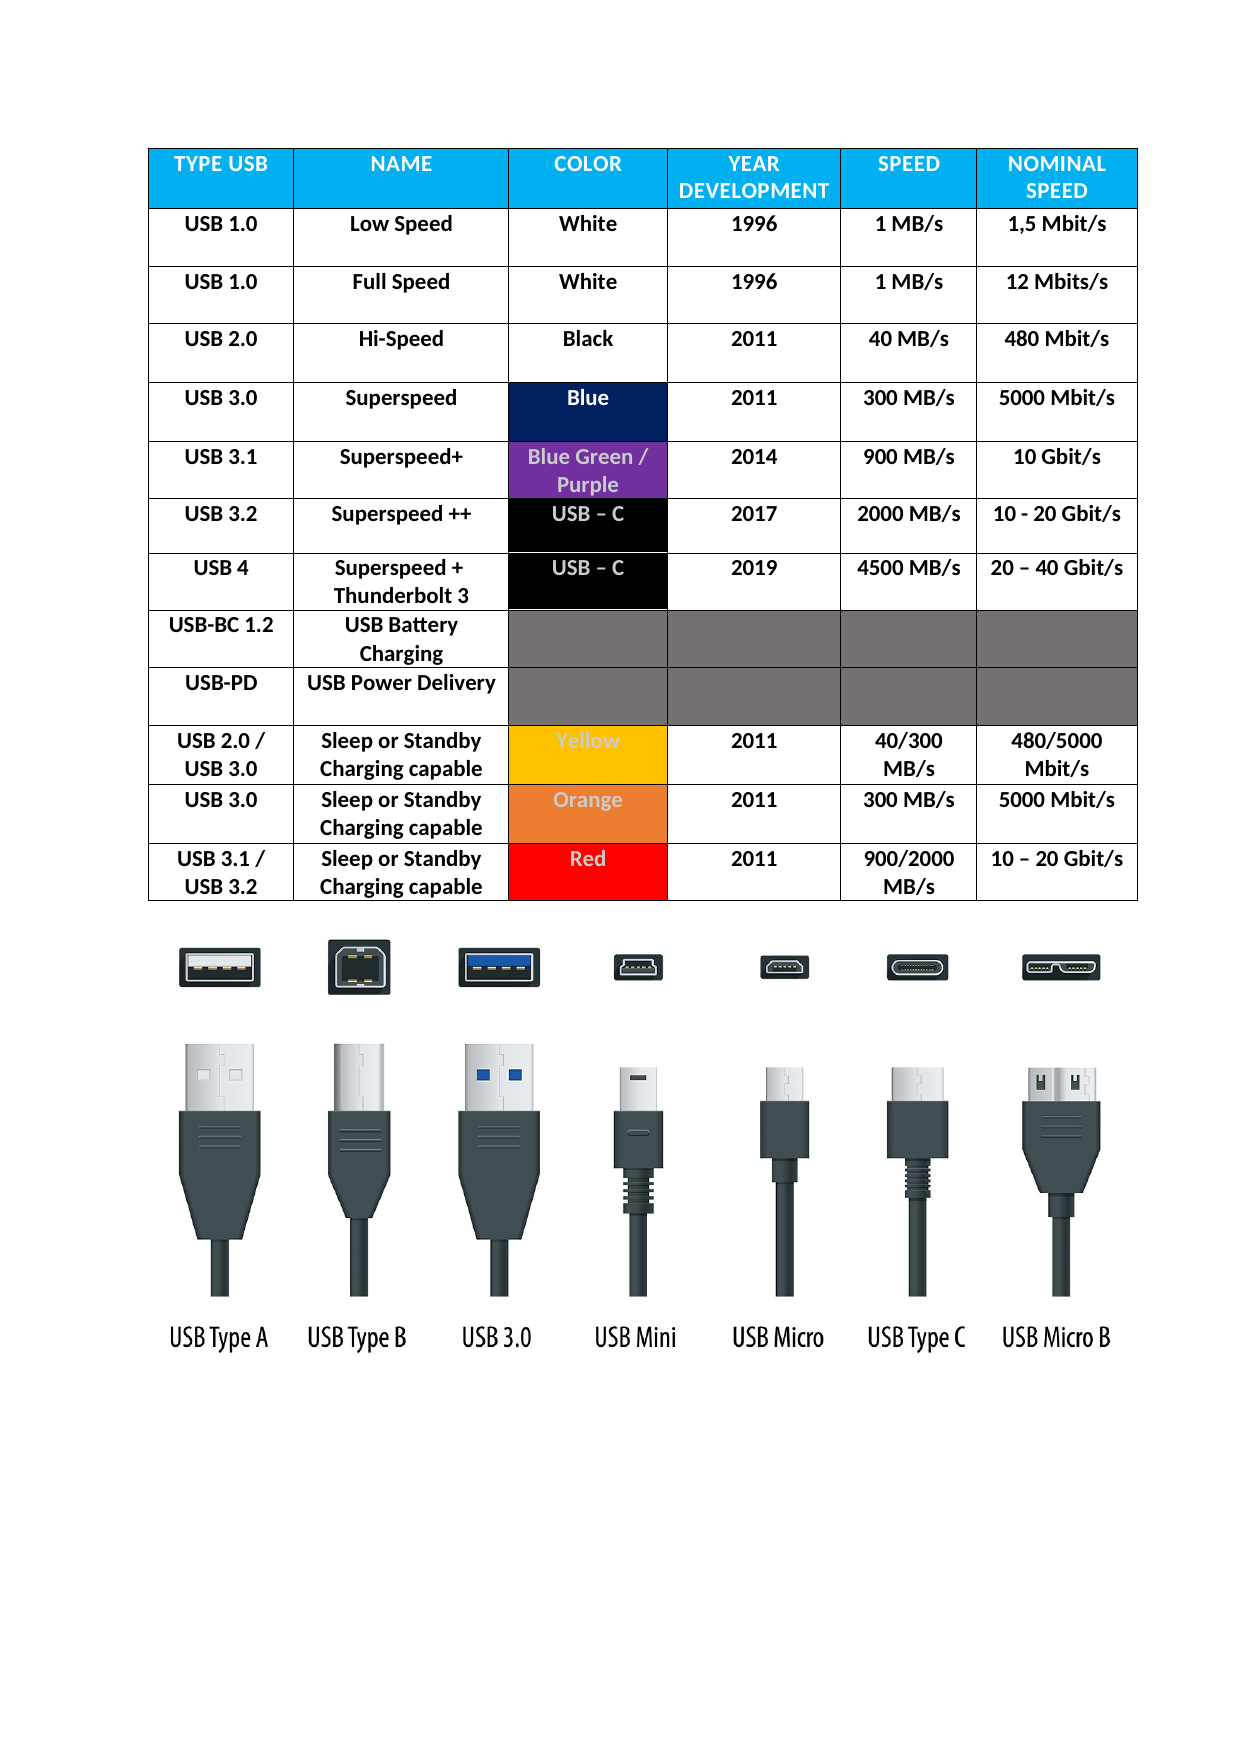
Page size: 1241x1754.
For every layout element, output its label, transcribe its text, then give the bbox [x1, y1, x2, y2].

table_cell [841, 611, 976, 667]
table_cell USB 3.0 [149, 383, 293, 441]
table_header SPEED [841, 149, 976, 208]
table_cell USB 3.0 [149, 785, 293, 843]
table_cell 2014 [668, 442, 840, 498]
table_cell 1996 [668, 209, 840, 266]
table_header YEAR DEVELOPMENT [668, 149, 840, 208]
table_cell Superspeed+ [294, 442, 508, 498]
table_cell 10 – 20 Gbit/s [977, 844, 1137, 900]
table_cell Orange [509, 785, 667, 843]
table_cell 2000 MB/s [841, 499, 976, 552]
table_cell USB – C [509, 499, 667, 552]
table_cell 2011 [668, 383, 840, 441]
table_cell Blue [509, 383, 667, 441]
table_cell 4500 MB/s [841, 554, 976, 609]
table_cell 12 Mbits/s [977, 267, 1137, 323]
table_cell [977, 668, 1137, 725]
table_cell 2011 [668, 324, 840, 382]
table_cell 2011 [668, 844, 840, 900]
table_cell USB 3.1 [149, 442, 293, 498]
picture [147, 901, 1137, 1396]
table_cell Yellow [509, 726, 667, 784]
table_cell 1 MB/s [841, 209, 976, 266]
table_cell USB 2.0 [149, 324, 293, 382]
table_cell 5000 Mbit/s [977, 785, 1137, 843]
table_cell USB 4 [149, 554, 293, 609]
table_cell [668, 668, 840, 725]
table_cell 10 - 20 Gbit/s [977, 499, 1137, 552]
table_cell White [509, 209, 667, 266]
table_cell 900/2000 MB/s [841, 844, 976, 900]
table_cell USB-BC 1.2 [149, 611, 293, 667]
table_cell Black [509, 324, 667, 382]
table_cell USB Battery Charging [294, 611, 508, 667]
table_cell [841, 668, 976, 725]
table_cell USB – C [509, 554, 667, 609]
table_cell 1,5 Mbit/s [977, 209, 1137, 266]
table_cell [509, 668, 667, 725]
table_cell USB 1.0 [149, 209, 293, 266]
table_cell USB 1.0 [149, 267, 293, 323]
table_cell Sleep or Standby Charging capable [294, 785, 508, 843]
table_cell Full Speed [294, 267, 508, 323]
table_cell 300 MB/s [841, 383, 976, 441]
table_cell White [509, 267, 667, 323]
table_cell 480/5000 Mbit/s [977, 726, 1137, 784]
table_cell Blue Green / Purple [509, 442, 667, 498]
table_cell USB 3.1 / USB 3.2 [149, 844, 293, 900]
table_cell 5000 Mbit/s [977, 383, 1137, 441]
table_cell 1996 [668, 267, 840, 323]
table_header NAME [294, 149, 508, 208]
table_header TYPE USB [149, 149, 293, 208]
table_cell 40/300 MB/s [841, 726, 976, 784]
table_cell Superspeed ++ [294, 499, 508, 552]
table_cell 2011 [668, 726, 840, 784]
table_cell USB 3.2 [149, 499, 293, 552]
table_cell 2019 [668, 554, 840, 609]
table_cell 10 Gbit/s [977, 442, 1137, 498]
table_cell 900 MB/s [841, 442, 976, 498]
table_cell USB Power Delivery [294, 668, 508, 725]
table_cell 20 – 40 Gbit/s [977, 554, 1137, 609]
table_cell 480 Mbit/s [977, 324, 1137, 382]
table_cell Hi-Speed [294, 324, 508, 382]
table_cell Sleep or Standby Charging capable [294, 844, 508, 900]
table_header NOMINAL SPEED [977, 149, 1137, 208]
table_cell 2011 [668, 785, 840, 843]
table_cell 1 MB/s [841, 267, 976, 323]
table_cell Red [509, 844, 667, 900]
table_cell USB 2.0 / USB 3.0 [149, 726, 293, 784]
table_cell 40 MB/s [841, 324, 976, 382]
table_cell [509, 611, 667, 667]
table_cell Low Speed [294, 209, 508, 266]
table_cell USB-PD [149, 668, 293, 725]
table_cell 300 MB/s [841, 785, 976, 843]
table_cell 2017 [668, 499, 840, 552]
table_header COLOR [509, 149, 667, 208]
table_cell Superspeed + Thunderbolt 3 [294, 554, 508, 609]
table_cell [977, 611, 1137, 667]
table_cell [668, 611, 840, 667]
table_cell Sleep or Standby Charging capable [294, 726, 508, 784]
table_cell Superspeed [294, 383, 508, 441]
